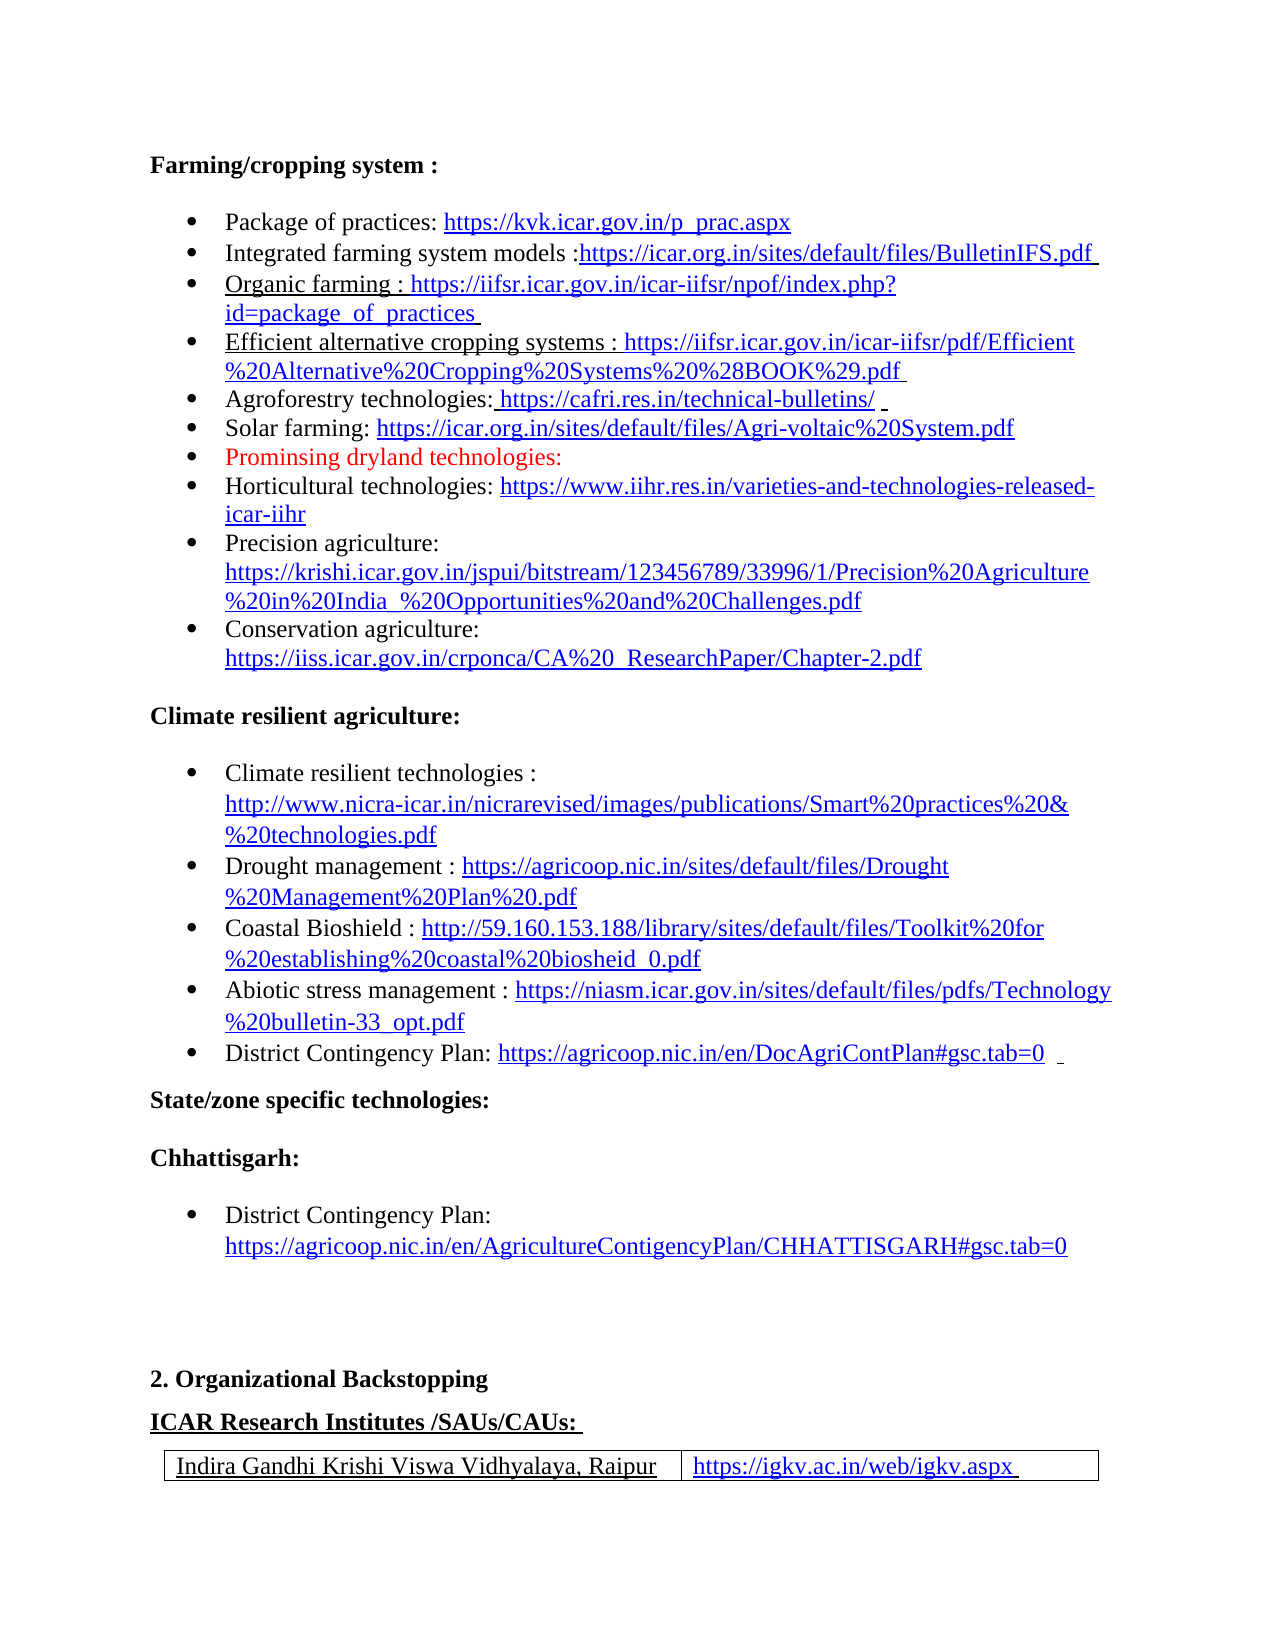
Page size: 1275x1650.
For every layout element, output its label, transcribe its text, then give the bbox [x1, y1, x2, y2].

table_header Indira Gandhi Krishi Viswa Vidhyalaya, Raipur [165, 1451, 681, 1480]
list Efficient alternative cropping systems : https://iifsr.icar.gov.in/icar-iifsr/pdf/Efficient%20Alternative%20Cropping%20Systems%20%28BOOK%29.pdf [187, 327, 1125, 384]
list District Contingency Plan: https://agricoop.nic.in/en/DocAgriContPlan#gsc.tab=0 [187, 1038, 1125, 1066]
list District Contingency Plan: https://agricoop.nic.in/en/AgricultureContigencyPlan/CHHATTISGARH#gsc.tab=0 [187, 1200, 1125, 1259]
list Prominsing dryland technologies: [187, 442, 1125, 471]
list Precision agriculture: https://krishi.icar.gov.in/jspui/bitstream/123456789/33996/1/Precision%20Agriculture%20in%20India_%20Opportunities%20and%20Challenges.pdf [187, 528, 1125, 614]
list Coastal Bioshield : http://59.160.153.188/library/sites/default/files/Toolkit%20for%20establishing%20coastal%20biosheid_0.pdf [187, 913, 1125, 973]
text Chhattisgarh: [150, 1143, 1125, 1172]
text State/zone specific technologies: [150, 1085, 1125, 1114]
text Climate resilient agriculture: [150, 701, 1125, 729]
list Drought management : https://agricoop.nic.in/sites/default/files/Drought%20Management%20Plan%20.pdf [187, 851, 1125, 911]
table_header https://igkv.ac.in/web/igkv.aspx [682, 1451, 1098, 1480]
list Climate resilient technologies : http://www.nicra-icar.in/nicrarevised/images/publications/Smart%20practices%20&%20technologies.pdf [187, 758, 1125, 849]
text 2. Organizational Backstopping [150, 1364, 1125, 1393]
list Conservation agriculture: https://iiss.icar.gov.in/crponca/CA%20_ResearchPaper/Chapter-2.pdf [187, 614, 1125, 672]
text Farming/cropping system : [150, 150, 1125, 179]
list Integrated farming system models :https://icar.org.in/sites/default/files/BulletinIFS.pdf [187, 238, 1125, 267]
text ICAR Research Institutes /SAUs/CAUs: [150, 1407, 1125, 1436]
list Agroforestry technologies: https://cafri.res.in/technical-bulletins/ [187, 384, 1125, 413]
list Organic farming : https://iifsr.icar.gov.in/icar-iifsr/npof/index.php?id=package_of_practices [187, 269, 1125, 327]
list Horticultural technologies: https://www.iihr.res.in/varieties-and-technologies-released-icar-iihr [187, 471, 1125, 528]
list Abiotic stress management : https://niasm.icar.gov.in/sites/default/files/pdfs/Technology%20bulletin-33_opt.pdf [187, 976, 1125, 1035]
list Package of practices: https://kvk.icar.gov.in/p_prac.aspx [187, 207, 1125, 236]
list Solar farming: https://icar.org.in/sites/default/files/Agri-voltaic%20System.pdf [187, 413, 1125, 442]
